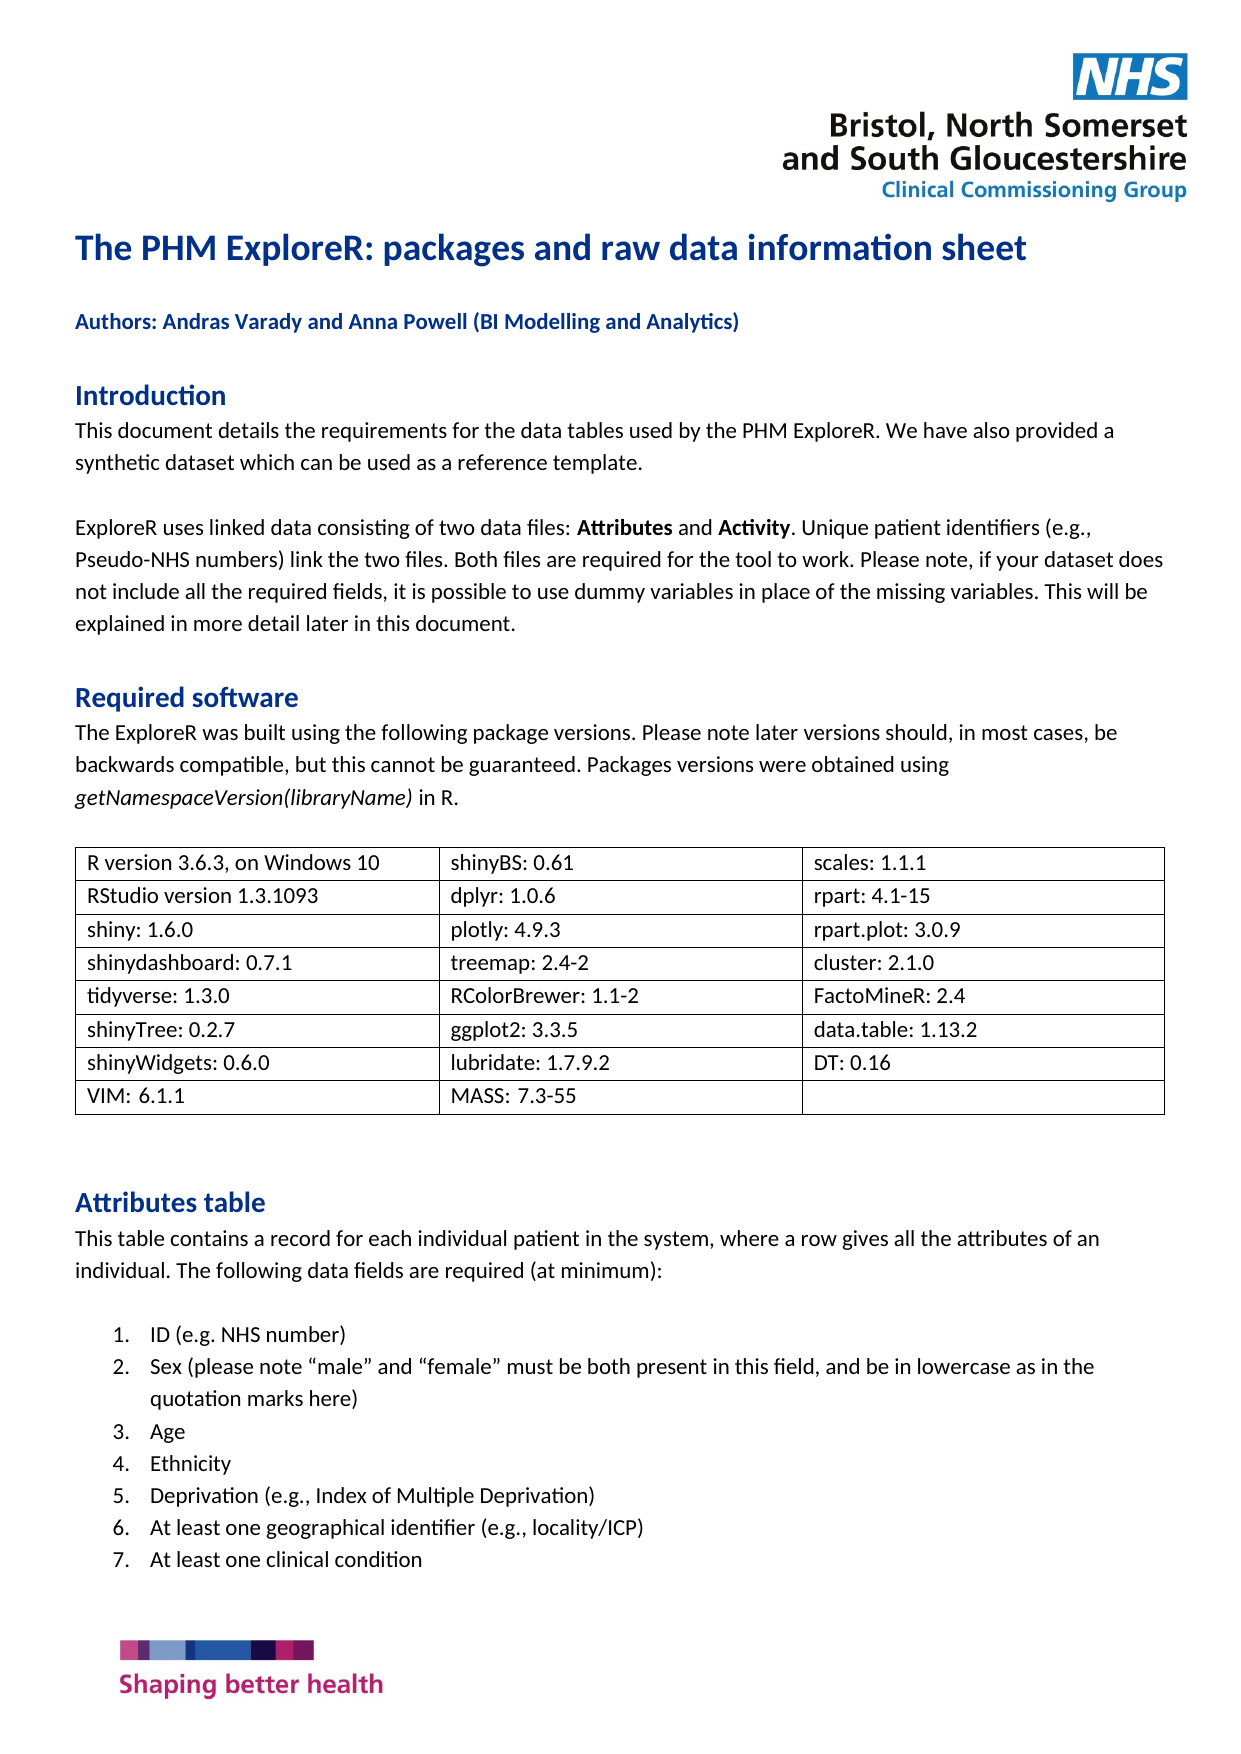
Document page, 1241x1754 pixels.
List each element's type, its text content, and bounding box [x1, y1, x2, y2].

subtitle Required software [75, 679, 1165, 715]
table_cell tidyverse: 1.3.0 [76, 981, 439, 1014]
picture [771, 1, 1239, 217]
table_cell shinyTree: 0.2.7 [76, 1015, 439, 1047]
table_header R version 3.6.3, on Windows 10 [76, 848, 439, 880]
subtitle The PHM ExploreR: packages and raw data information sheet [75, 224, 1165, 270]
table_cell shinydashboard: 0.7.1 [76, 948, 439, 980]
table_cell [803, 1081, 1164, 1114]
table_cell shinyWidgets: 0.6.0 [76, 1048, 439, 1080]
table_cell treemap: 2.4-2 [440, 948, 802, 980]
list At least one clinical condition [112, 1546, 1165, 1573]
table_cell ggplot2: 3.3.5 [440, 1015, 802, 1047]
table_cell rpart: 4.1-15 [803, 881, 1164, 914]
table_cell data.table: 1.13.2 [803, 1015, 1164, 1047]
list Sex (please note “male” and “female” must be both present in this field, and be in lowercase as in the quotation marks here) [112, 1352, 1165, 1413]
text This document details the requirements for the data tables used by the PHM ExploreR. We have also provided a synthetic dataset which can be used as a reference template. [75, 416, 1165, 477]
table_cell rpart.plot: 3.0.9 [803, 915, 1164, 947]
subtitle Introduction [75, 377, 1165, 413]
list Deprivation (e.g., Index of Multiple Deprivation) [112, 1481, 1165, 1509]
table_cell MASS: 7.3-55 [440, 1081, 802, 1114]
table_cell RColorBrewer: 1.1-2 [440, 981, 802, 1014]
list At least one geographical identifier (e.g., locality/ICP) [112, 1513, 1165, 1541]
table_header scales: 1.1.1 [803, 848, 1164, 880]
text ExploreR uses linked data consisting of two data files: Attributes and Activity. Unique patient identifiers (e.g., Pseudo-NHS numbers) link the two files. Both files are required for the tool to work. Please note, if your dataset does not include all the required fields, it is possible to use dummy variables in place of the missing variables. This will be explained in more detail later in this document. [75, 513, 1165, 637]
subtitle Authors: Andras Varady and Anna Powell (BI Modelling and Analytics) [75, 307, 1165, 336]
subtitle Attributes table [75, 1184, 1165, 1220]
table_cell VIM: 6.1.1 [76, 1081, 439, 1114]
table_cell FactoMineR: 2.4 [803, 981, 1164, 1014]
table_cell DT: 0.16 [803, 1048, 1164, 1080]
text The ExploreR was built using the following package versions. Please note later versions should, in most cases, be backwards compatible, but this cannot be guaranteed. Packages versions were obtained using getNamespaceVersion(libraryName) in R. [75, 718, 1165, 811]
table_cell dplyr: 1.0.6 [440, 881, 802, 914]
text This table contains a record for each individual patient in the system, where a row gives all the attributes of an individual. The following data fields are required (at minimum): [75, 1224, 1165, 1284]
list Ethnicity [112, 1449, 1165, 1477]
table_cell RStudio version 1.3.1093 [76, 881, 439, 914]
table_header shinyBS: 0.61 [440, 848, 802, 880]
table_cell plotly: 4.9.3 [440, 915, 802, 947]
table_cell lubridate: 1.7.9.2 [440, 1048, 802, 1080]
list Age [112, 1417, 1165, 1445]
list ID (e.g. NHS number) [112, 1320, 1165, 1348]
picture [0, 1631, 389, 1754]
table_cell cluster: 2.1.0 [803, 948, 1164, 980]
table_cell shiny: 1.6.0 [76, 915, 439, 947]
